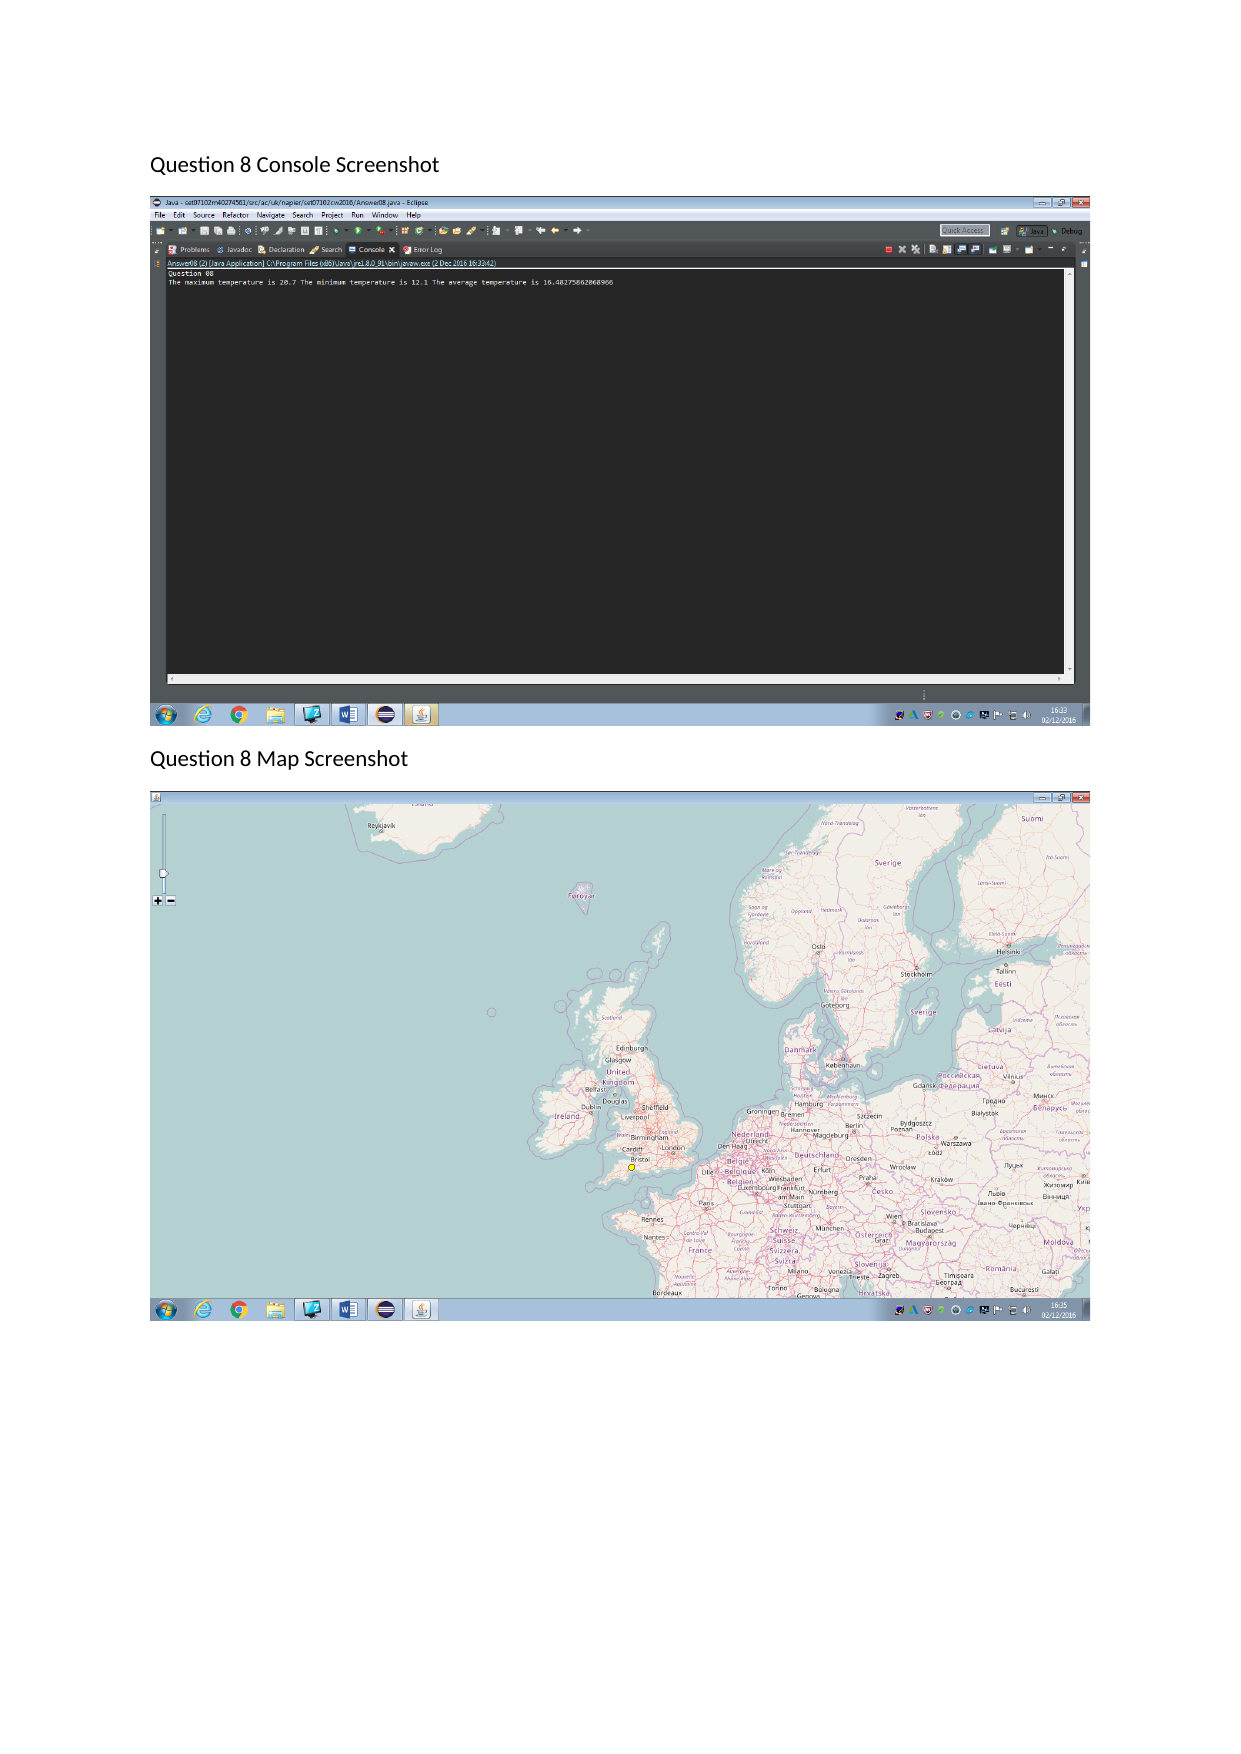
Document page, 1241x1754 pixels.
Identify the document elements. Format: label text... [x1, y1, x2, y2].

text Question 8 Map Screenshot [150, 744, 1090, 773]
text Question 8 Console Screenshot [150, 150, 1090, 178]
picture [150, 791, 1091, 1321]
picture [150, 196, 1091, 726]
